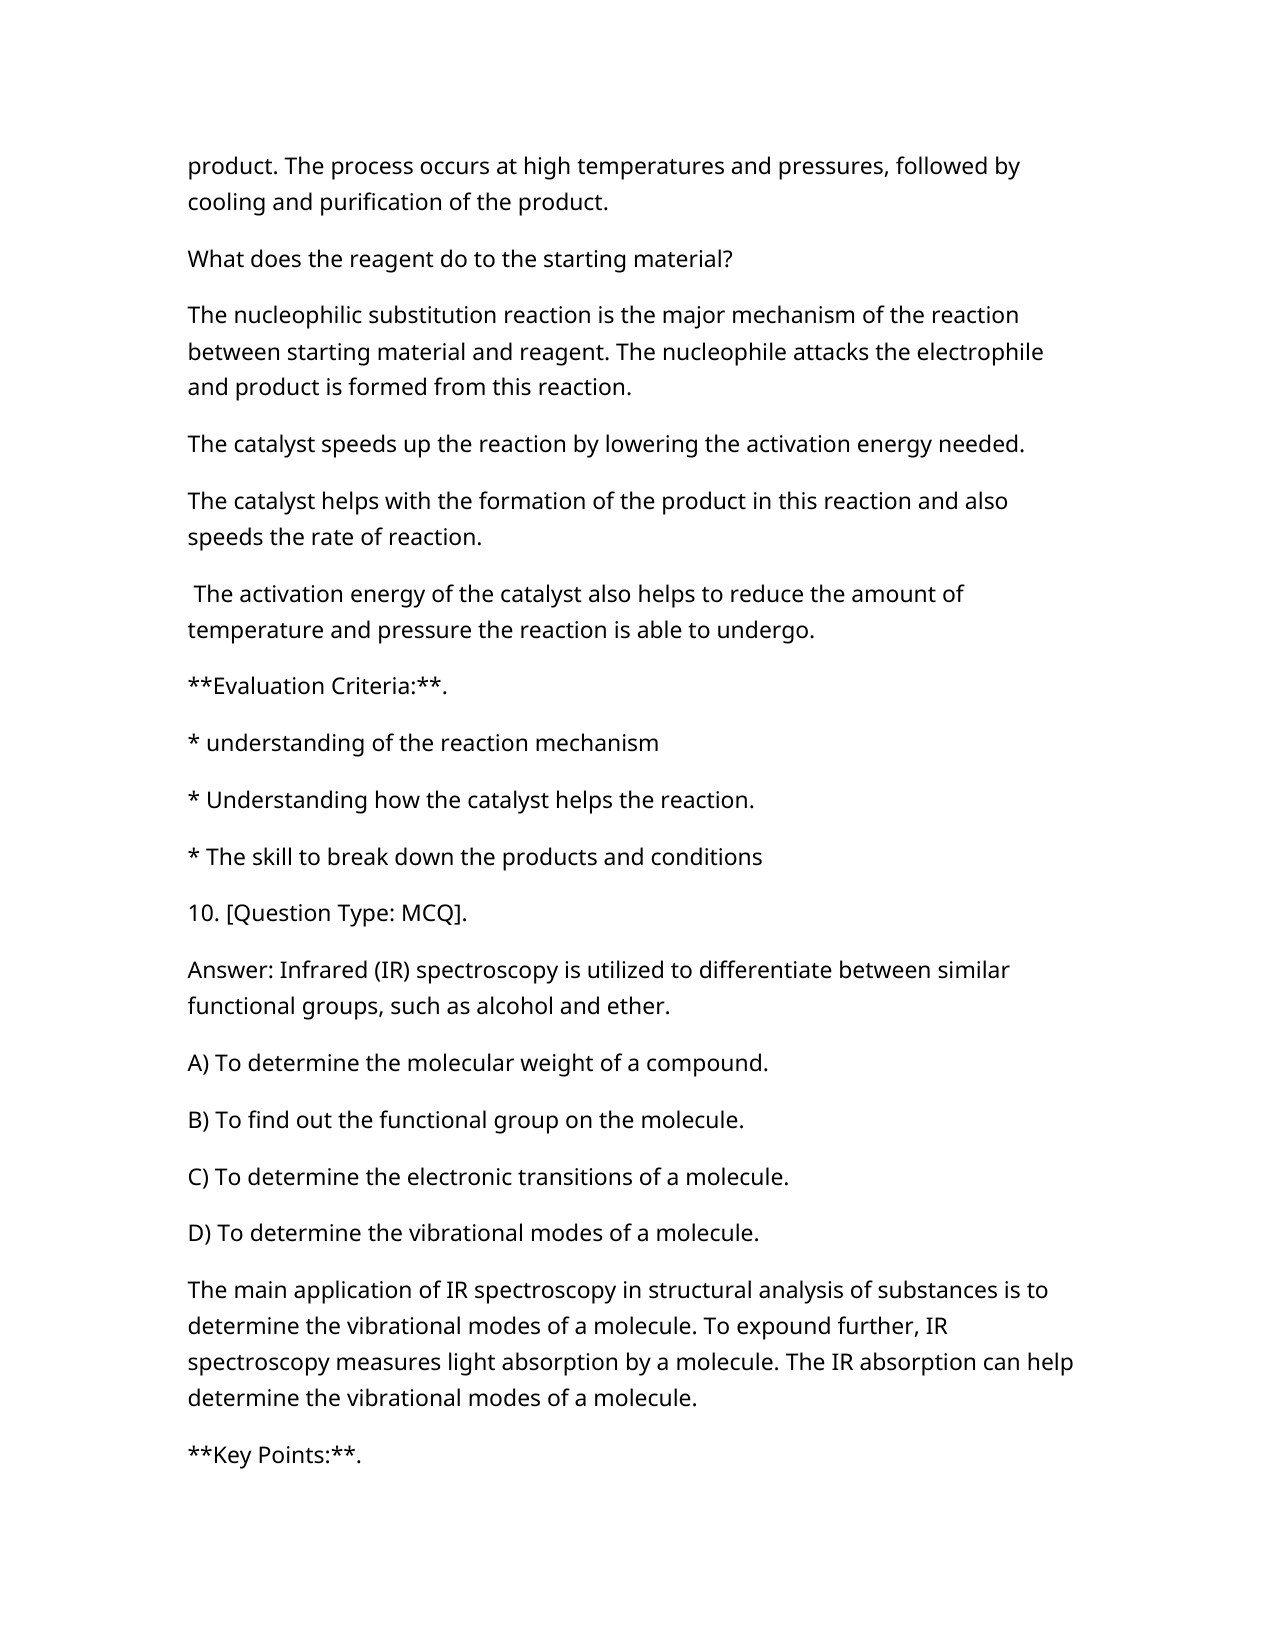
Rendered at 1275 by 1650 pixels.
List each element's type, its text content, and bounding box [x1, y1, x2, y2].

text * understanding of the reaction mechanism [187, 727, 1087, 758]
text C) To determine the electronic transitions of a molecule. [187, 1160, 1087, 1192]
text * The skill to break down the products and conditions [187, 841, 1087, 872]
text 10. [Question Type: MCQ]. [187, 897, 1087, 929]
text D) To determine the vibrational modes of a molecule. [187, 1217, 1087, 1248]
text **Key Points:**. [187, 1438, 1087, 1470]
text A) To determine the molecular weight of a compound. [187, 1047, 1087, 1078]
text Answer: Infrared (IR) spectroscopy is utilized to differentiate between similar functional groups, such as alcohol and ether. [187, 954, 1087, 1021]
text **Evaluation Criteria:**. [187, 670, 1087, 702]
text * Understanding how the catalyst helps the reaction. [187, 784, 1087, 815]
text B) To find out the functional group on the molecule. [187, 1104, 1087, 1135]
text The catalyst speeds up the reaction by lowering the activation energy needed. [187, 428, 1087, 459]
text The main application of IR spectroscopy in structural analysis of substances is to determine the vibrational modes of a molecule. To expound further, IR spectroscopy measures light absorption by a molecule. The IR absorption can help determine the vibrational modes of a molecule. [187, 1274, 1087, 1413]
text The catalyst helps with the formation of the product in this reaction and also speeds the rate of reaction. [187, 485, 1087, 552]
text The nucleophilic substitution reaction is the major mechanism of the reaction between starting material and reagent. The nucleophile attacks the electrophile and product is formed from this reaction. [187, 299, 1087, 403]
text The activation energy of the catalyst also helps to reduce the amount of temperature and pressure the reaction is able to undergo. [187, 578, 1087, 645]
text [187, 150, 1087, 217]
text What does the reagent do to the starting material? [187, 243, 1087, 274]
